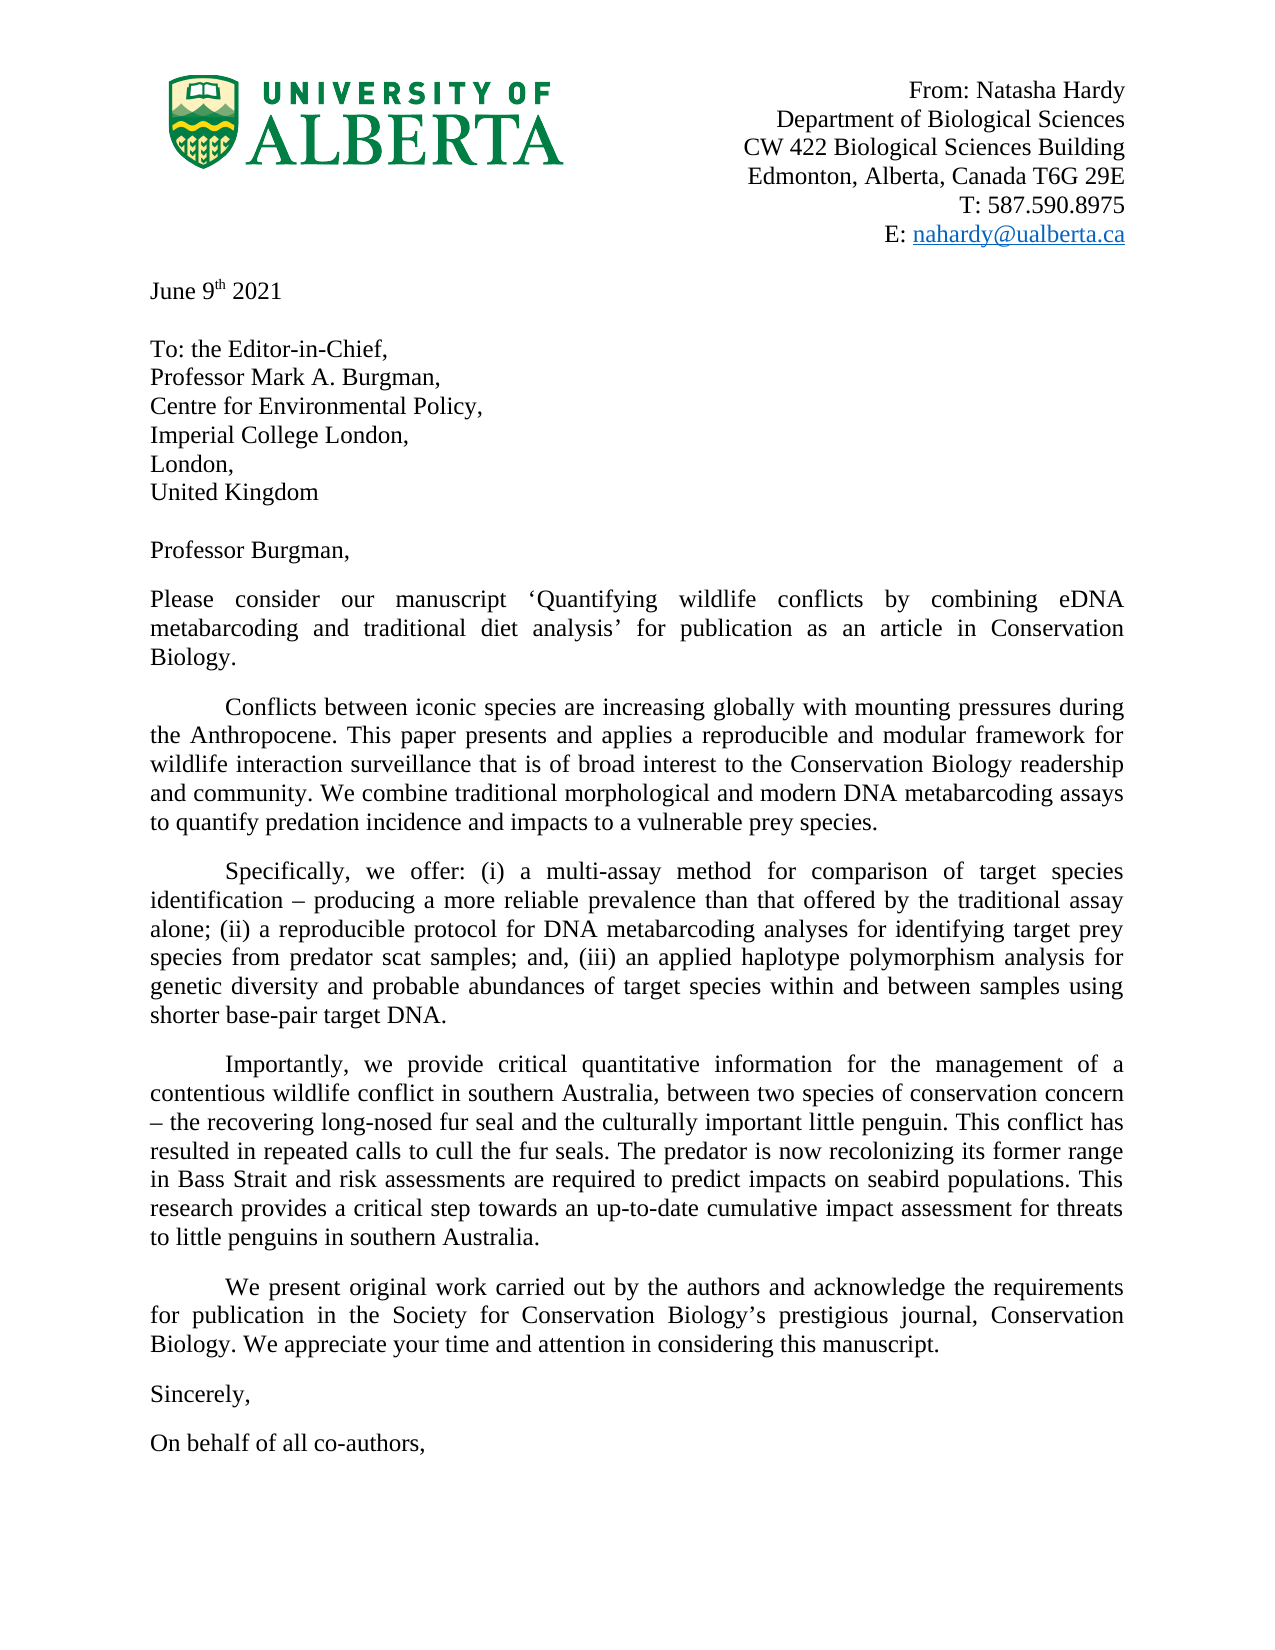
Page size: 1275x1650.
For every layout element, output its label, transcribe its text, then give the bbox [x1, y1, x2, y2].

text Centre for Environmental Policy, [150, 391, 1125, 420]
text Professor Mark A. Burgman, [150, 362, 1125, 391]
text United Kingdom [150, 477, 1125, 506]
text Conflicts between iconic species are increasing globally with mounting pressures during the Anthropocene. This paper presents and applies a reproducible and modular framework for wildlife interaction surveillance that is of broad interest to the Conservation Biology readership and community. We combine traditional morphological and modern DNA metabarcoding assays to quantify predation incidence and impacts to a vulnerable prey species. [150, 692, 1125, 835]
text Imperial College London, [150, 420, 1125, 449]
text Sincerely, [150, 1379, 1125, 1407]
text Please consider our manuscript ‘Quantifying wildlife conflicts by combining eDNA metabarcoding and traditional diet analysis’ for publication as an article in Conservation Biology. [150, 584, 1125, 671]
text To: the Editor-in-Chief, [150, 334, 1125, 362]
text June 9th 2021 [150, 276, 1125, 305]
text On behalf of all co-authors, [150, 1428, 1125, 1457]
text London, [150, 449, 1125, 477]
text Specifically, we offer: (i) a multi-assay method for comparison of target species identification – producing a more reliable prevalence than that offered by the traditional assay alone; (ii) a reproducible protocol for DNA metabarcoding analyses for identifying target prey species from predator scat samples; and, (iii) an applied haplotype polymorphism analysis for genetic diversity and probable abundances of target species within and between samples using shorter base-pair target DNA. [150, 856, 1125, 1029]
text We present original work carried out by the authors and acknowledge the requirements for publication in the Society for Conservation Biology’s prestigious journal, Conservation Biology. We appreciate your time and attention in considering this manuscript. [150, 1272, 1125, 1358]
picture [168, 75, 564, 169]
text Professor Burgman, [150, 535, 1125, 564]
text Importantly, we provide critical quantitative information for the management of a contentious wildlife conflict in southern Australia, between two species of conservation concern – the recovering long-nosed fur seal and the culturally important little penguin. This conflict has resulted in repeated calls to cull the fur seals. The predator is now recolonizing its former range in Bass Strait and risk assessments are required to predict impacts on seabird populations. This research provides a critical step towards an up-to-date cumulative impact assessment for threats to little penguins in southern Australia. [150, 1049, 1125, 1251]
